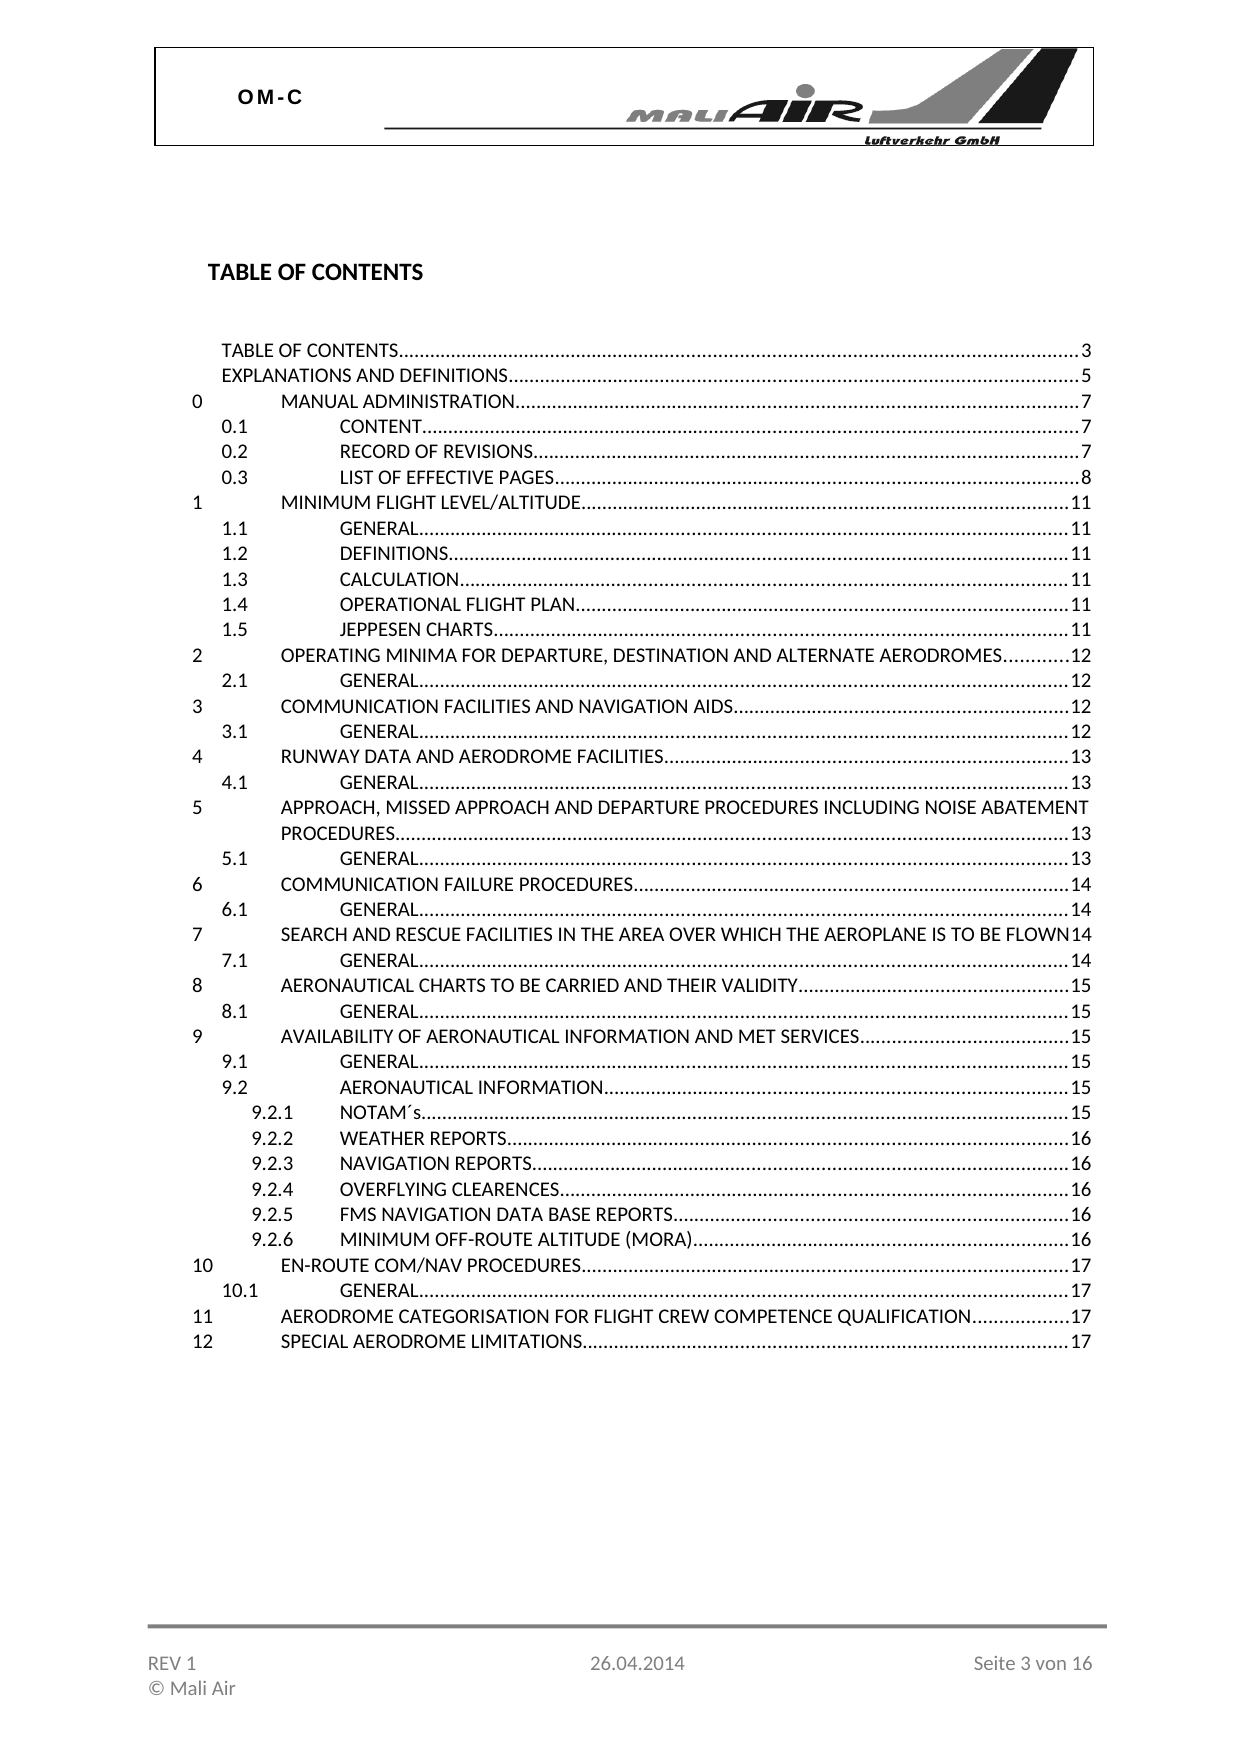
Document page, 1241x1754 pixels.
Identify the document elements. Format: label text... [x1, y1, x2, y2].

text 9.2.4 OVERFLYING CLEARENCES 16 [251, 1176, 1093, 1201]
text 6 COMMUNICATION FAILURE PROCEDURES 14 [192, 871, 1093, 896]
text TABLE OF CONTENTS 3 [221, 337, 1093, 362]
text 9 AVAILABILITY OF AERONAUTICAL INFORMATION AND MET SERVICES 15 [192, 1023, 1093, 1049]
text 1.1 GENERAL 11 [221, 515, 1093, 540]
text 9.2.2 WEATHER REPORTS 16 [251, 1125, 1093, 1150]
text 7 SEARCH AND RESCUE FACILITIES IN THE AREA OVER WHICH THE AEROPLANE IS TO BE FLOWN 14 [192, 922, 1093, 947]
text 1.2 DEFINITIONS 11 [221, 540, 1093, 566]
text 9.2.5 FMS NAVIGATION DATA BASE REPORTS 16 [251, 1201, 1093, 1227]
text 0.3 LIST OF EFFECTIVE PAGES 8 [221, 464, 1093, 489]
text 2 OPERATING MINIMA FOR DEPARTURE, DESTINATION AND ALTERNATE AERODROMES 12 [192, 642, 1093, 667]
text 5.1 GENERAL 13 [221, 845, 1093, 871]
text 1.4 OPERATIONAL FLIGHT PLAN 11 [221, 591, 1093, 617]
subtitle TABLE OF CONTENTS [208, 256, 1093, 286]
text 11 AERODROME CATEGORISATION FOR FLIGHT CREW COMPETENCE QUALIFICATION 17 [192, 1303, 1093, 1328]
text 2.1 GENERAL 12 [221, 667, 1093, 693]
text 0.1 CONTENT 7 [221, 413, 1093, 439]
text 9.2.6 MINIMUM OFF-ROUTE ALTITUDE (MORA) 16 [251, 1227, 1093, 1252]
text 8.1 GENERAL 15 [221, 998, 1093, 1023]
text 6.1 GENERAL 14 [221, 896, 1093, 922]
text 9.2 AERONAUTICAL INFORMATION 15 [221, 1074, 1093, 1099]
text 10 EN-ROUTE COM/NAV PROCEDURES 17 [192, 1252, 1093, 1277]
text 0.2 RECORD OF REVISIONS 7 [221, 439, 1093, 464]
text 7.1 GENERAL 14 [221, 947, 1093, 972]
text 10.1 GENERAL 17 [221, 1277, 1093, 1303]
text 4 RUNWAY DATA AND AERODROME FACILITIES 13 [192, 744, 1093, 769]
text 9.1 GENERAL 15 [221, 1049, 1093, 1074]
text 8 AERONAUTICAL CHARTS TO BE CARRIED AND THEIR VALIDITY 15 [192, 972, 1093, 998]
text 9.2.3 NAVIGATION REPORTS 16 [251, 1150, 1093, 1176]
text 3 COMMUNICATION FACILITIES AND NAVIGATION AIDS 12 [192, 693, 1093, 718]
picture [384, 48, 1078, 146]
text 12 SPECIAL AERODROME LIMITATIONS 17 [192, 1328, 1093, 1354]
text EXPLANATIONS AND DEFINITIONS 5 [221, 362, 1093, 388]
text 9.2.1 NOTAM´s 15 [251, 1099, 1093, 1125]
text 1.3 CALCULATION 11 [221, 566, 1093, 591]
text 1 MINIMUM FLIGHT LEVEL/ALTITUDE 11 [192, 489, 1093, 515]
text 4.1 GENERAL 13 [221, 769, 1093, 794]
text 1.5 JEPPESEN CHARTS 11 [221, 617, 1093, 642]
text 0 MANUAL ADMINISTRATION 7 [192, 388, 1093, 413]
text 5 APPROACH, MISSED APPROACH AND DEPARTURE PROCEDURES INCLUDING NOISE ABATEMENT PROCEDURES 13 [192, 794, 1093, 845]
text 3.1 GENERAL 12 [221, 718, 1093, 744]
